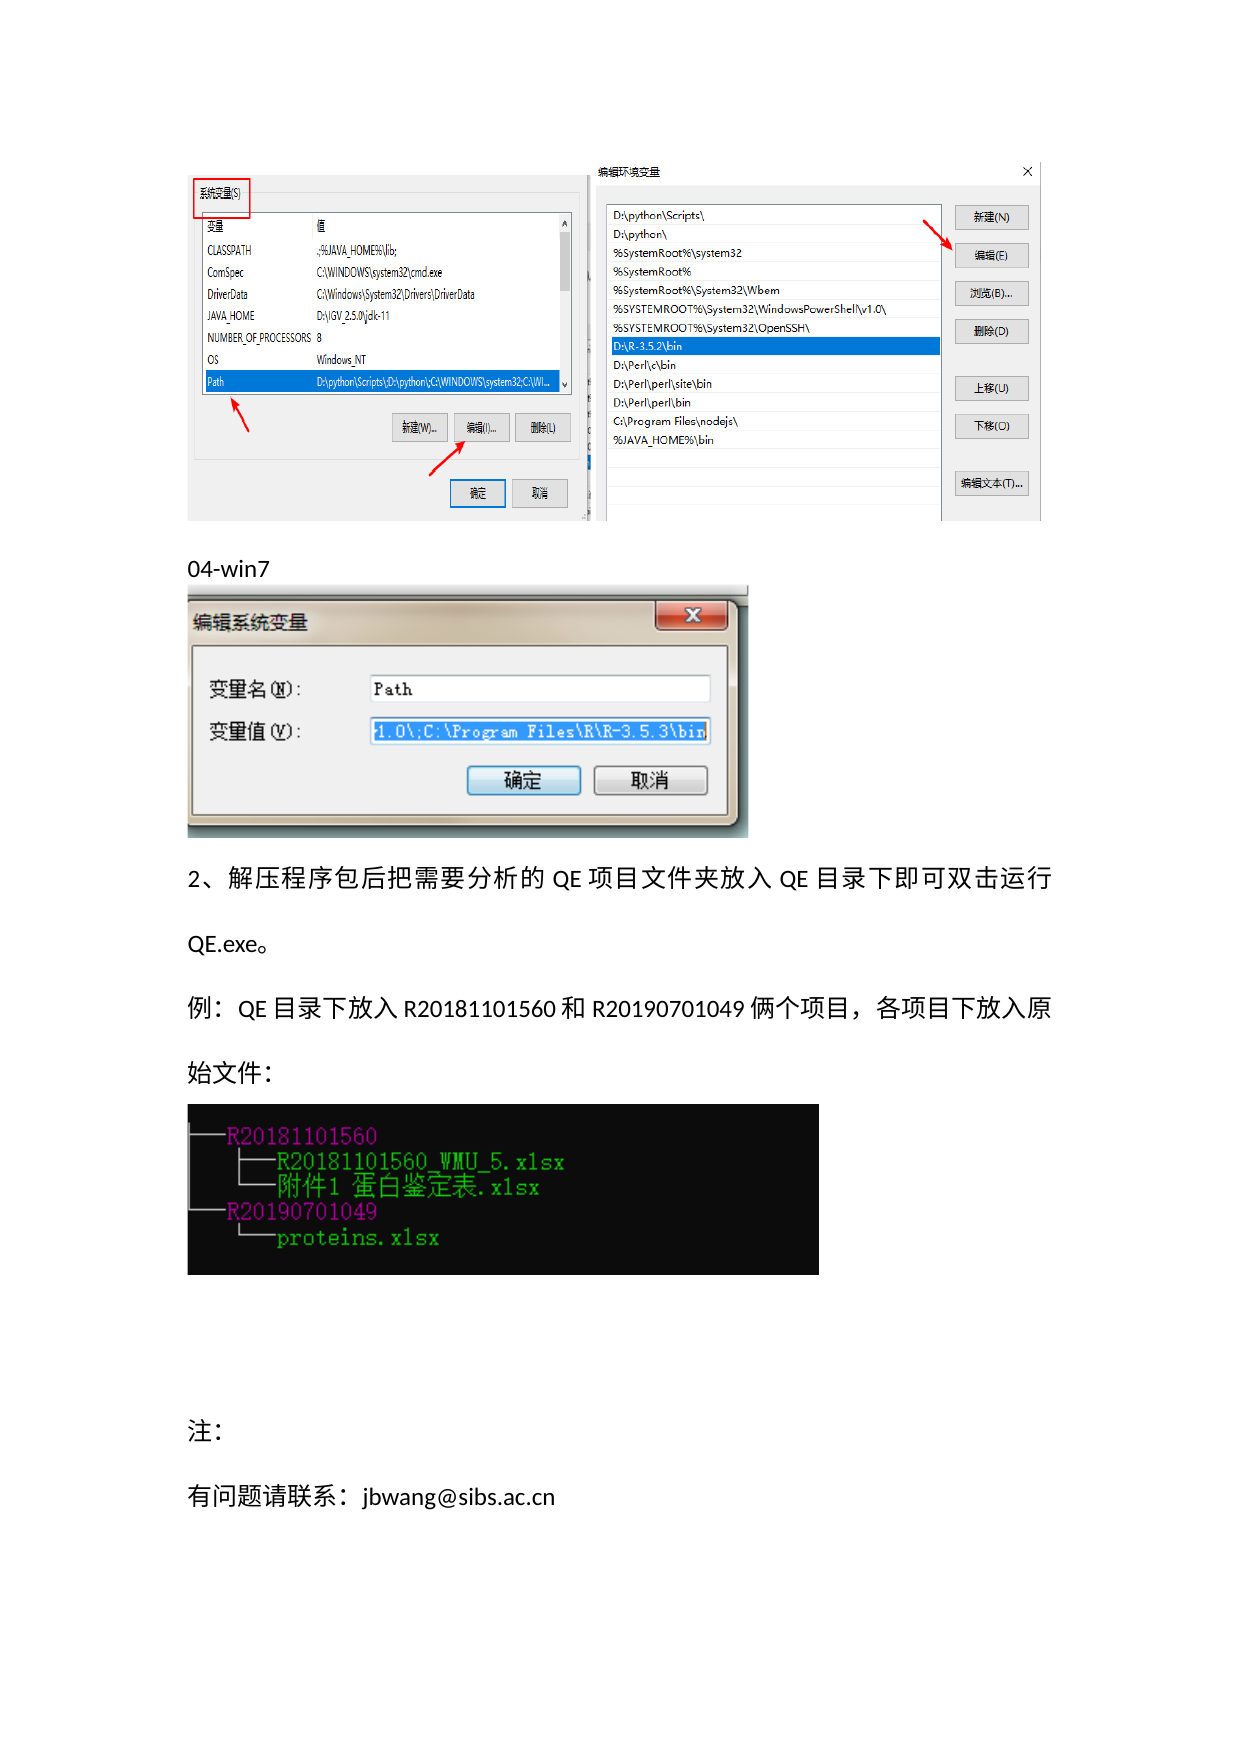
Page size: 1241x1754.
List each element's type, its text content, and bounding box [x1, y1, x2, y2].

text 有问题请联系：jbwang@sibs.ac.cn [187, 1462, 1053, 1527]
picture [187, 175, 591, 521]
text 例：QE目录下放入R20181101560和R20190701049俩个项目，各项目下放入原始文件： [187, 974, 1053, 1104]
picture [187, 584, 749, 838]
text 注： [187, 1397, 1053, 1462]
picture [187, 1104, 819, 1275]
picture [595, 162, 1041, 521]
text 04-win7 [187, 552, 1053, 584]
text 2、解压程序包后把需要分析的QE项目文件夹放入QE目录下即可双击运行QE.exe。 [187, 844, 1053, 974]
